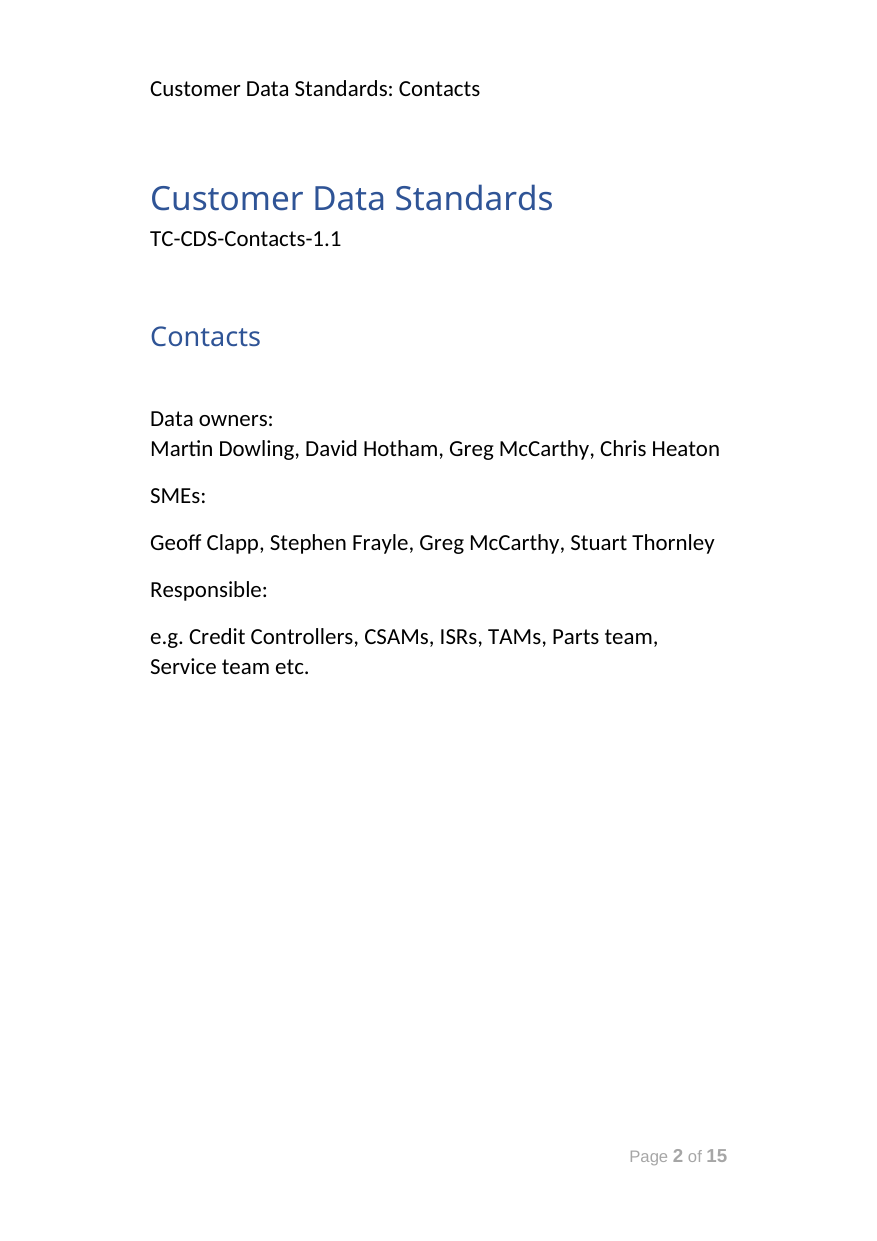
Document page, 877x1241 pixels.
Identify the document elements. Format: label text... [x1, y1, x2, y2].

subtitle Contacts [150, 318, 727, 354]
text TC-CDS-Contacts-1.1 [150, 224, 727, 252]
text Responsible: [150, 575, 727, 603]
text e.g. Credit Controllers, CSAMs, ISRs, TAMs, Parts team, Service team etc. [150, 622, 727, 680]
text SMEs: [150, 481, 727, 509]
subtitle Customer Data Standards [150, 175, 727, 220]
text Geoff Clapp, Stephen Frayle, Greg McCarthy, Stuart Thornley [150, 528, 727, 556]
text Data owners: Martin Dowling, David Hotham, Greg McCarthy, Chris Heaton [150, 404, 727, 463]
